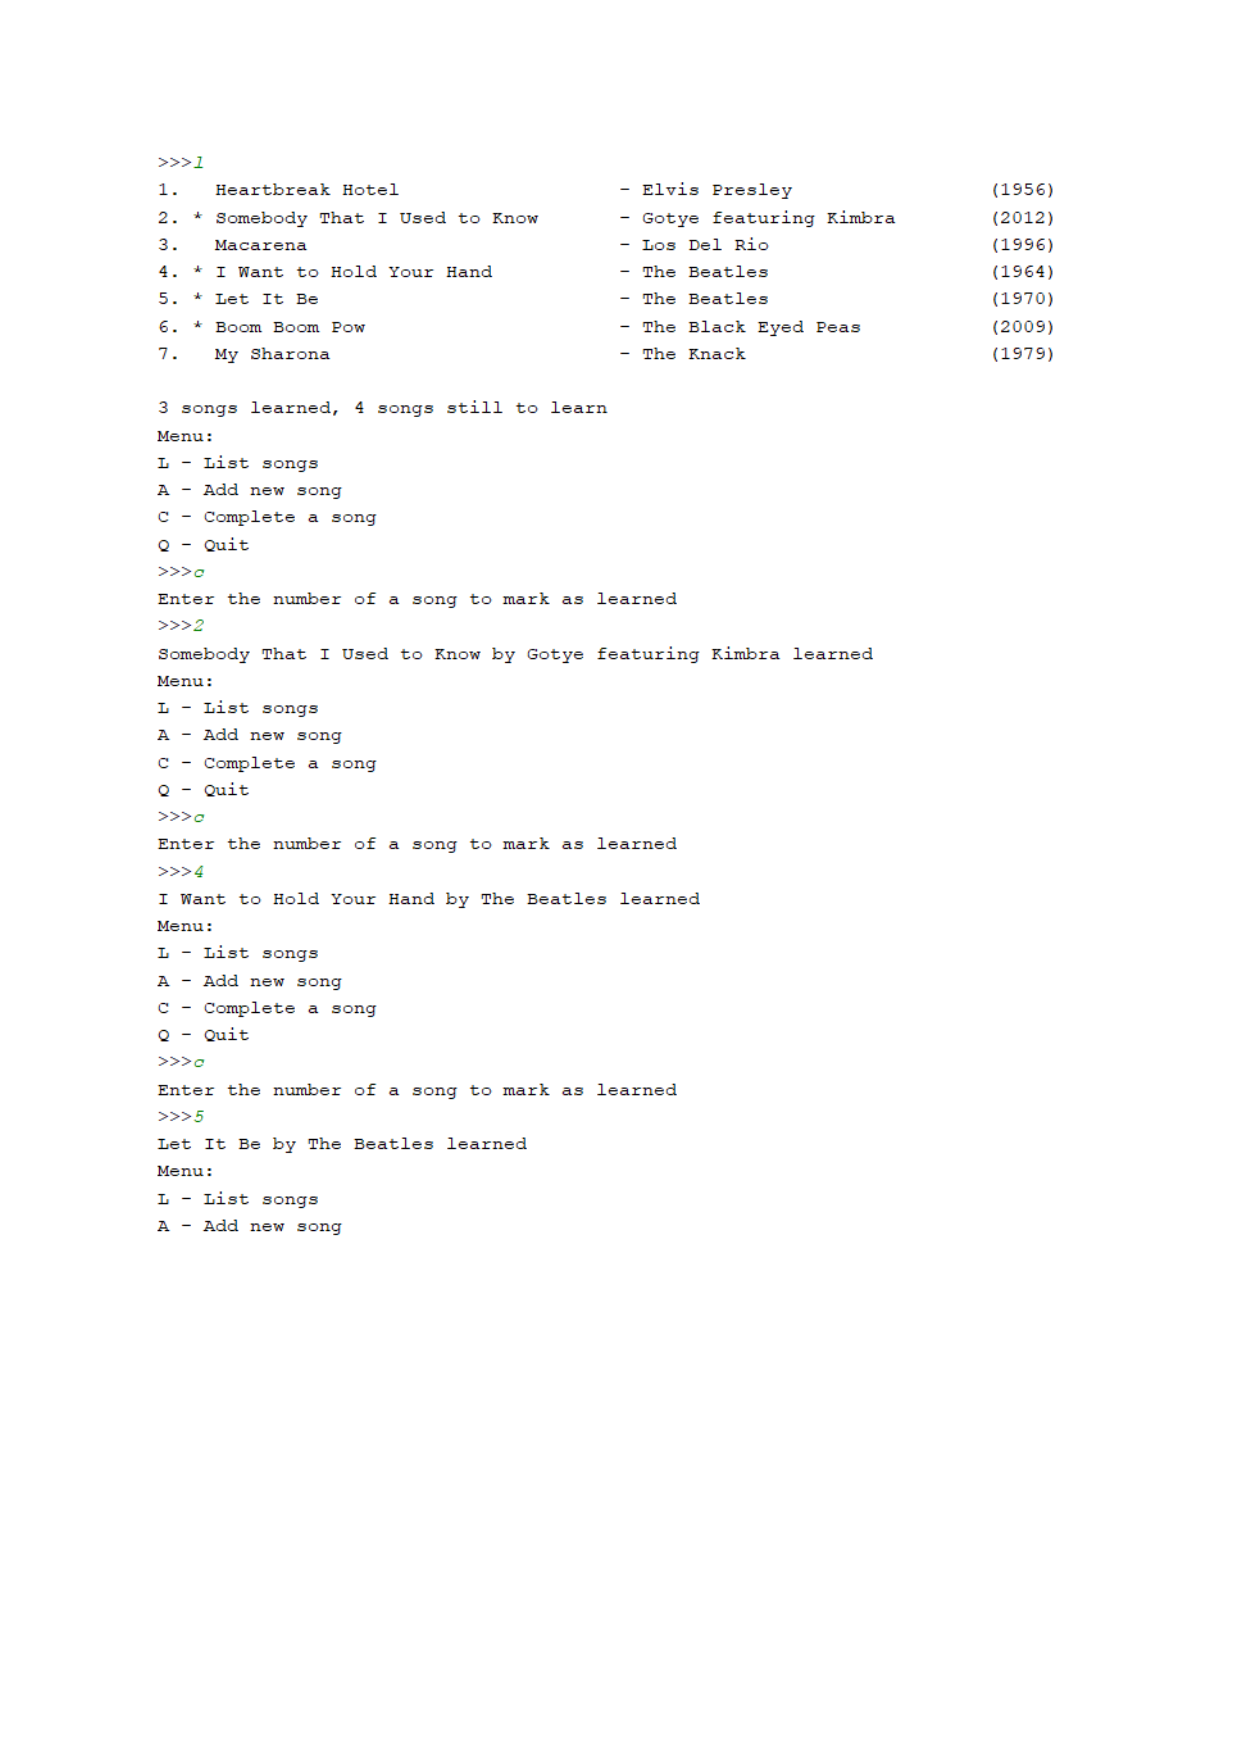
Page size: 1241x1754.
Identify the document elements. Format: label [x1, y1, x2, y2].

picture [150, 150, 1091, 1239]
